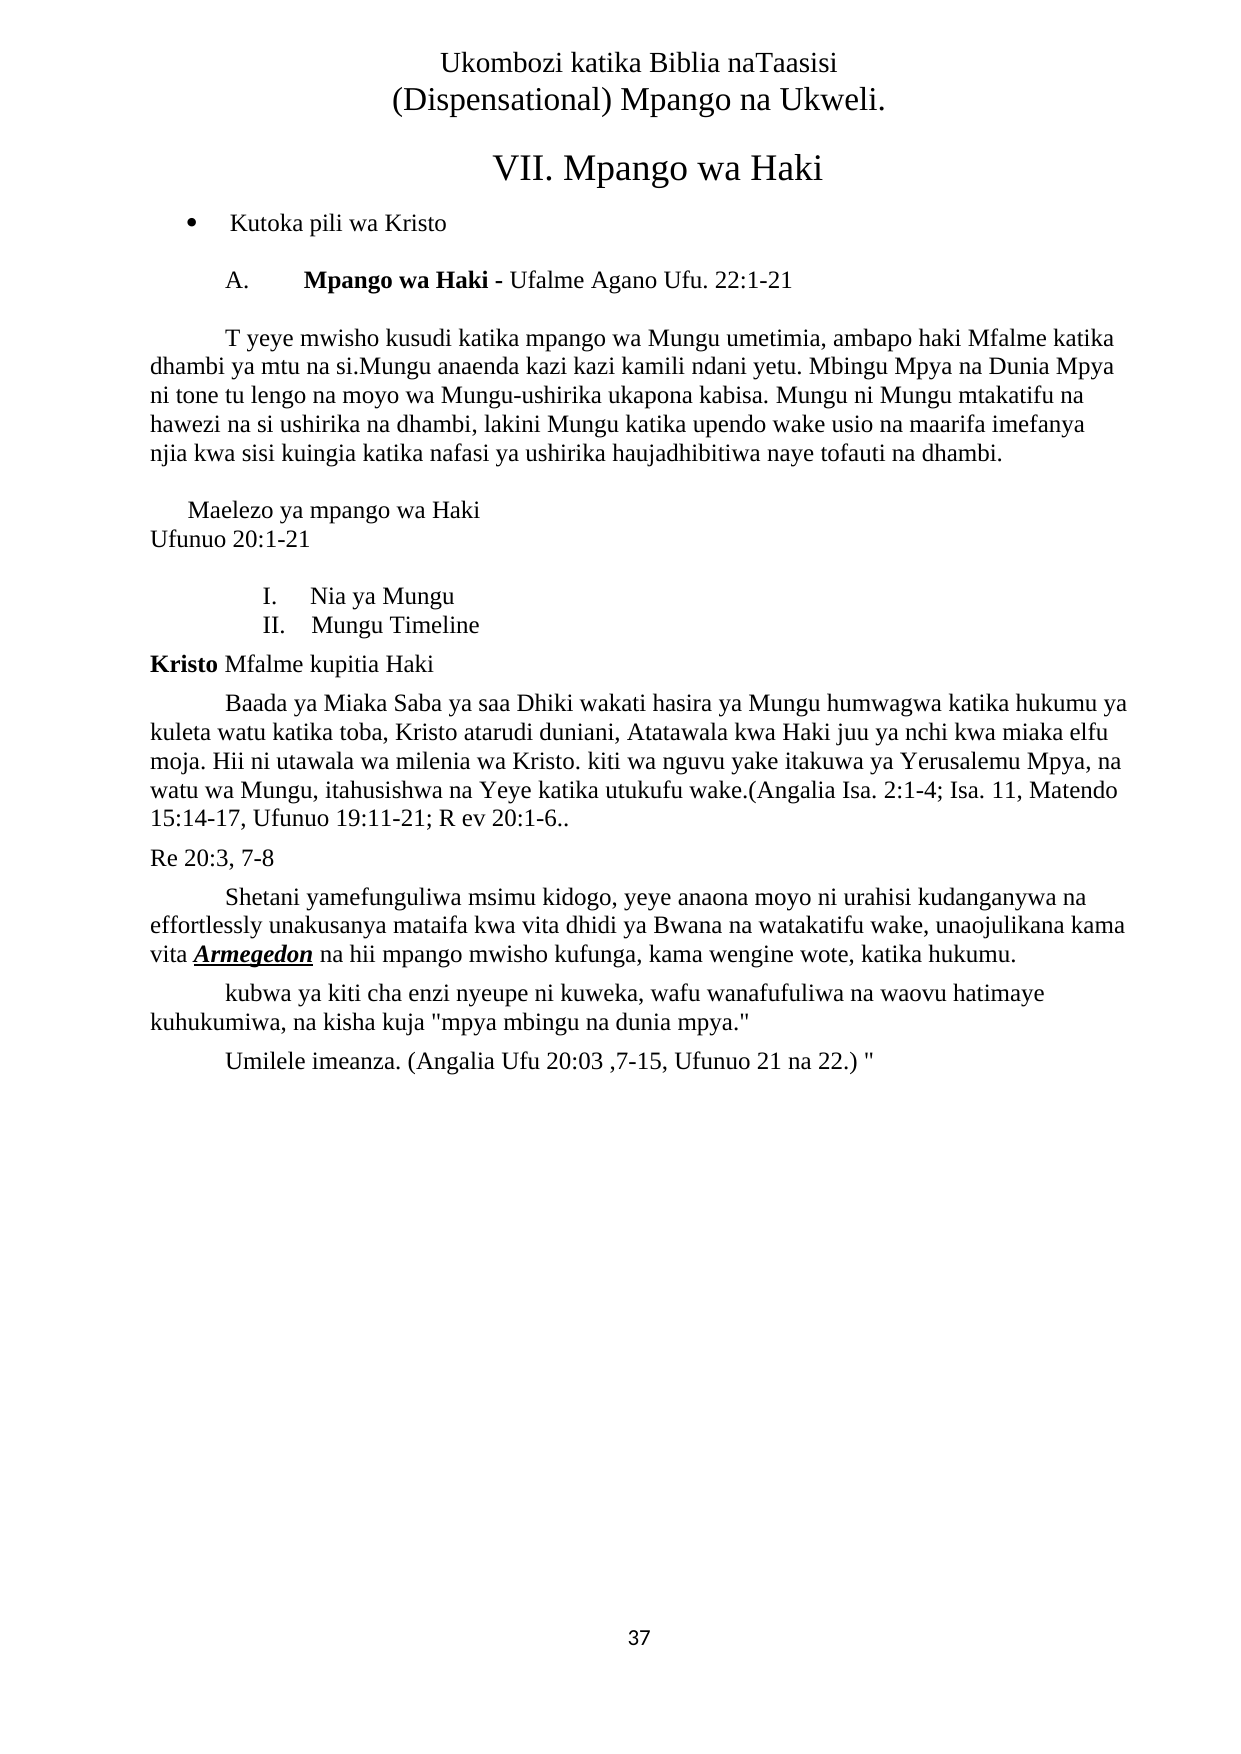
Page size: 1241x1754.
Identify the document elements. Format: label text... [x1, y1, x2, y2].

text Kutoka pili wa Kristo [187, 208, 1128, 236]
text Shetani yamefunguliwa msimu kidogo, yeye anaona moyo ni urahisi kudanganywa na effortlessly unakusanya mataifa kwa vita dhidi ya Bwana na watakatifu wake, unaojulikana kama vita Armegedon na hii mpango mwisho kufunga, kama wengine wote, katika hukumu. [150, 882, 1128, 968]
text II. Mungu Timeline [262, 610, 1128, 639]
text kubwa ya kiti cha enzi nyeupe ni kuweka, wafu wanafufuliwa na waovu hatimaye kuhukumiwa, na kisha kuja "mpya mbingu na dunia mpya." [150, 978, 1128, 1036]
text VII. Mpango wa Haki [187, 145, 1128, 188]
text T yeye mwisho kusudi katika mpango wa Mungu umetimia, ambapo haki Mfalme katika dhambi ya mtu na si.Mungu anaenda kazi kazi kamili ndani yetu. Mbingu Mpya na Dunia Mpya ni tone tu lengo na moyo wa Mungu-ushirika ukapona kabisa. Mungu ni Mungu mtakatifu na hawezi na si ushirika na dhambi, lakini Mungu katika upendo wake usio na maarifa imefanya njia kwa sisi kuingia katika nafasi ya ushirika haujadhibitiwa naye tofauti na dhambi. [150, 323, 1128, 466]
text I. Nia ya Mungu [262, 581, 1128, 610]
text A. Mpango wa Haki - Ufalme Agano Ufu. 22:1-21 [225, 265, 1128, 294]
text Maelezo ya mpango wa Haki [187, 495, 1128, 524]
text Re 20:3, 7-8 [150, 843, 1128, 871]
text Baada ya Miaka Saba ya saa Dhiki wakati hasira ya Mungu humwagwa katika hukumu ya kuleta watu katika toba, Kristo atarudi duniani, Atatawala kwa Haki juu ya nchi kwa miaka elfu moja. Hii ni utawala wa milenia wa Kristo. kiti wa nguvu yake itakuwa ya Yerusalemu Mpya, na watu wa Mungu, itahusishwa na Yeye katika utukufu wake.(Angalia Isa. 2:1-4; Isa. 11, Matendo 15:14-17, Ufunuo 19:11-21; R ev 20:1-6.. [150, 688, 1128, 832]
text Umilele imeanza. (Angalia Ufu 20:03 ,7-15, Ufunuo 21 na 22.) " [150, 1046, 1128, 1075]
text Kristo Mfalme kupitia Haki [150, 649, 1128, 678]
text Ufunuo 20:1-21 [150, 524, 1128, 553]
